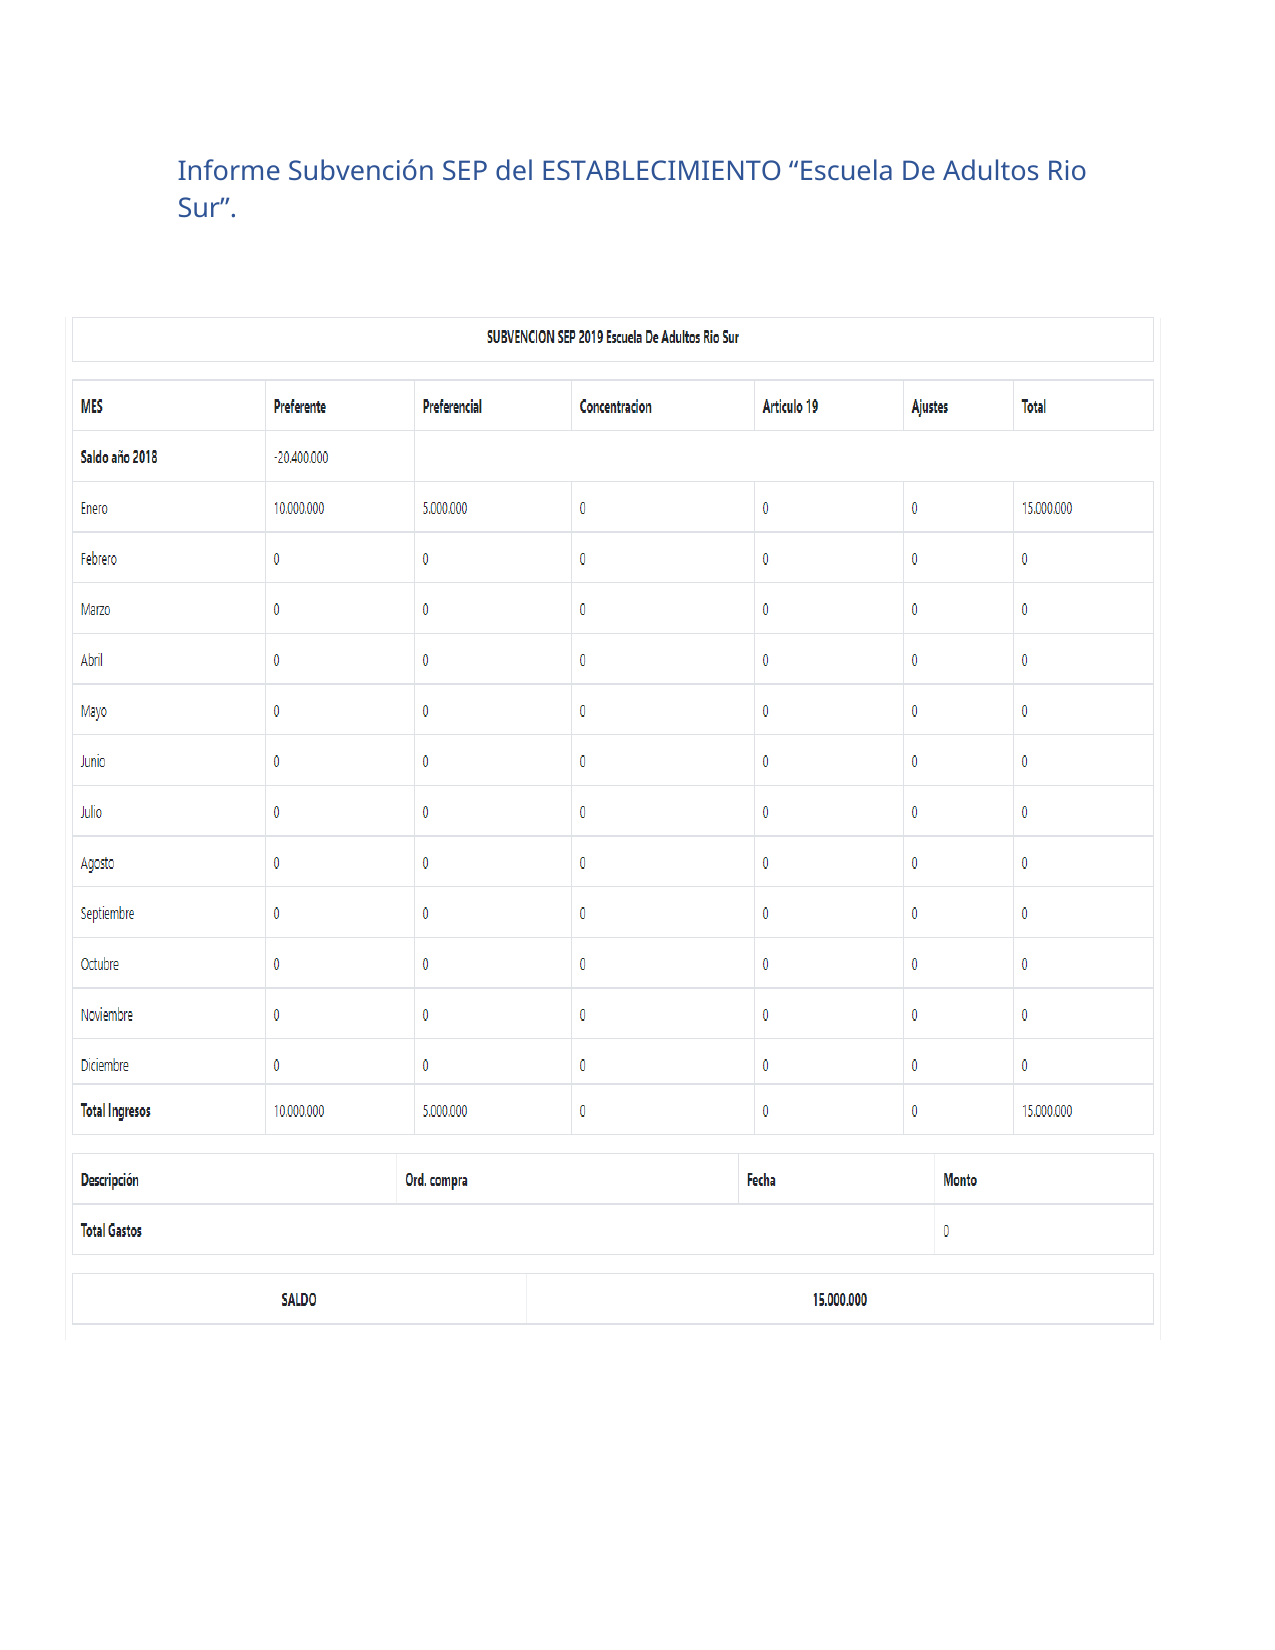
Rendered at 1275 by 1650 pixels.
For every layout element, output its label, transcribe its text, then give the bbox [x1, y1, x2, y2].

picture [61, 309, 1165, 1340]
subtitle Informe Subvención SEP del ESTABLECIMIENTO “Escuela De Adultos Rio Sur”. [177, 152, 1098, 226]
